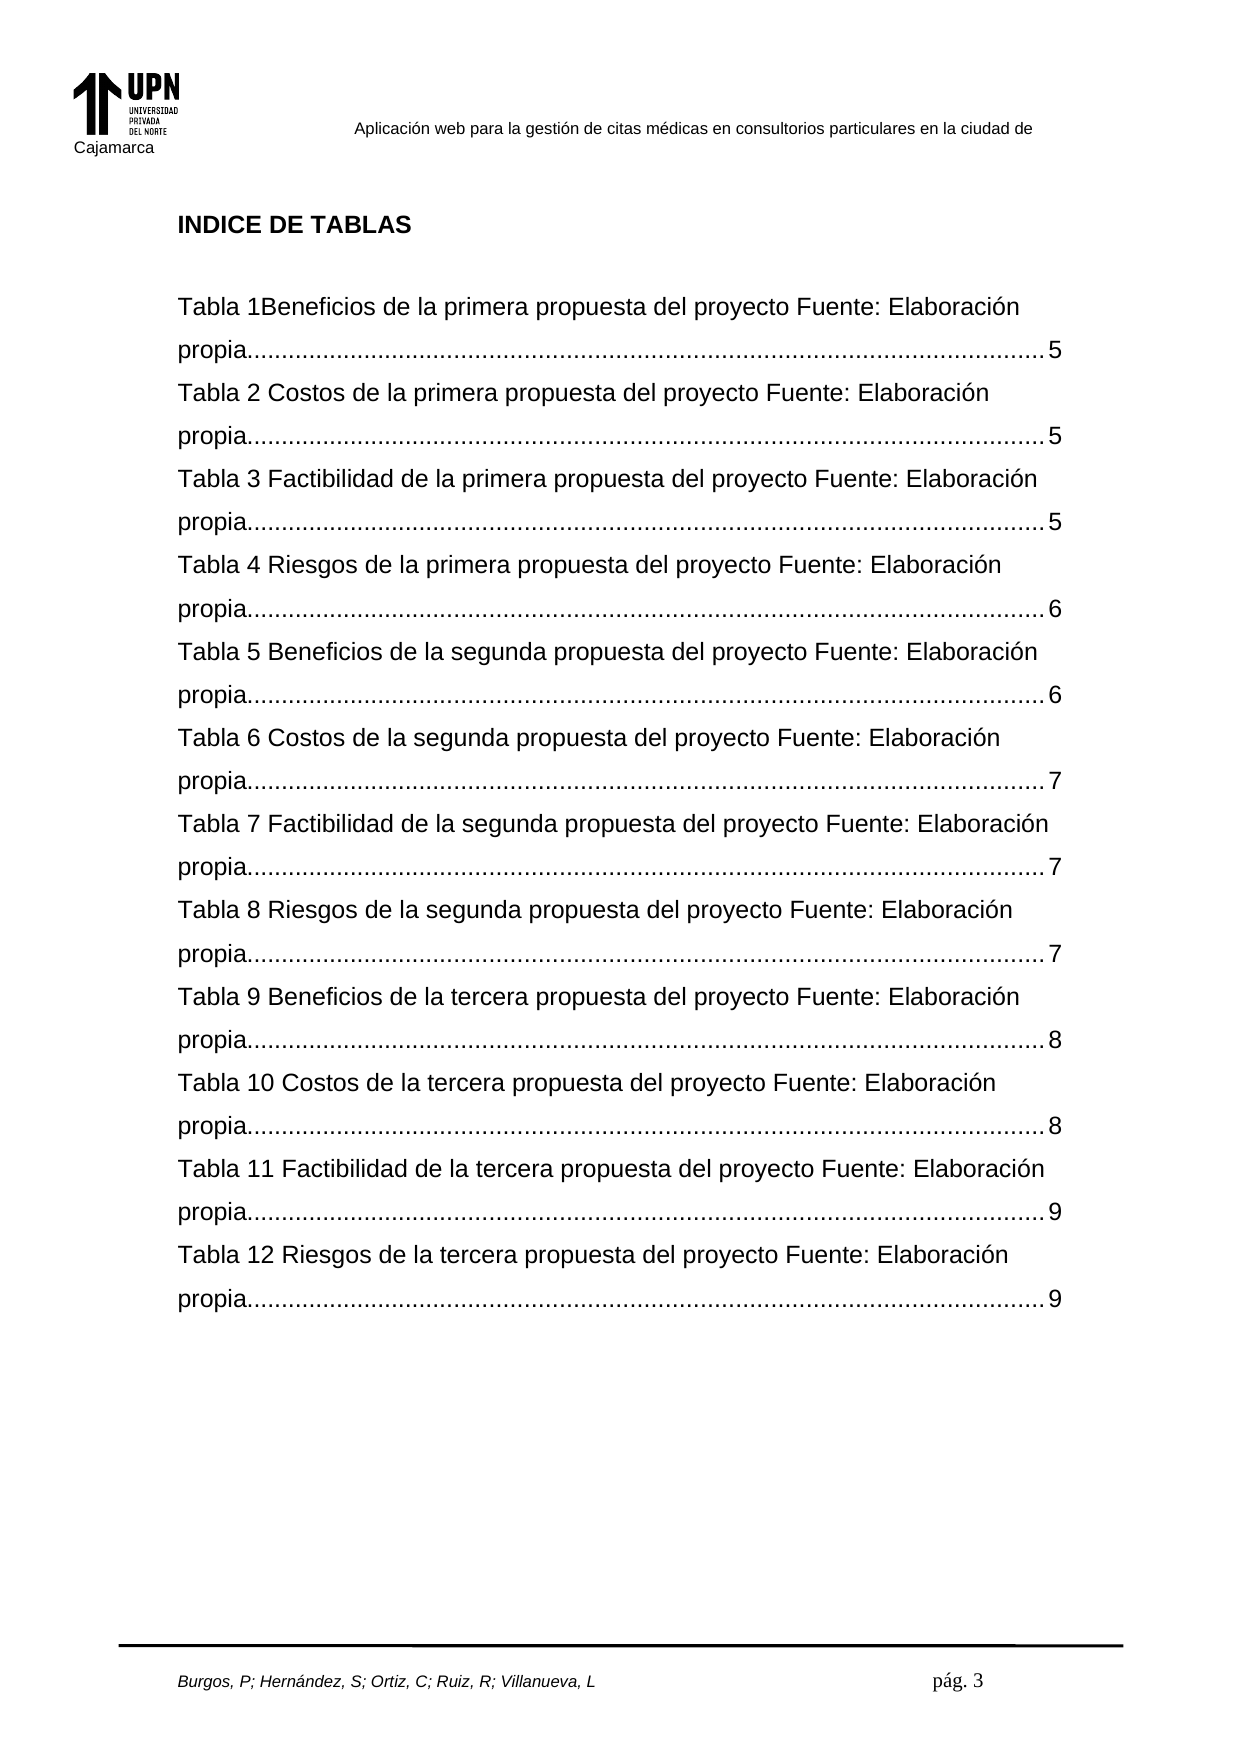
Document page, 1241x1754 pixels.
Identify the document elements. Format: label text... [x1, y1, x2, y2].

text INDICE DE TABLAS [177, 210, 1063, 239]
text Tabla 9 Beneficios de la tercera propuesta del proyecto Fuente: Elaboración propia 8 [177, 982, 1063, 1053]
picture [73, 73, 179, 135]
text Tabla 10 Costos de la tercera propuesta del proyecto Fuente: Elaboración propia 8 [177, 1068, 1063, 1140]
text Tabla 11 Factibilidad de la tercera propuesta del proyecto Fuente: Elaboración propia 9 [177, 1154, 1063, 1226]
text Tabla 2 Costos de la primera propuesta del proyecto Fuente: Elaboración propia 5 [177, 378, 1063, 450]
text Tabla 5 Beneficios de la segunda propuesta del proyecto Fuente: Elaboración propia 6 [177, 637, 1063, 708]
text Tabla 6 Costos de la segunda propuesta del proyecto Fuente: Elaboración propia 7 [177, 723, 1063, 795]
text Tabla 4 Riesgos de la primera propuesta del proyecto Fuente: Elaboración propia 6 [177, 550, 1063, 622]
text Tabla 8 Riesgos de la segunda propuesta del proyecto Fuente: Elaboración propia 7 [177, 895, 1063, 967]
text Tabla 3 Factibilidad de la primera propuesta del proyecto Fuente: Elaboración propia 5 [177, 464, 1063, 536]
text Tabla 7 Factibilidad de la segunda propuesta del proyecto Fuente: Elaboración propia 7 [177, 809, 1063, 881]
text Tabla 1Beneficios de la primera propuesta del proyecto Fuente: Elaboración propia 5 [177, 292, 1063, 363]
text Tabla 12 Riesgos de la tercera propuesta del proyecto Fuente: Elaboración propia 9 [177, 1240, 1063, 1312]
